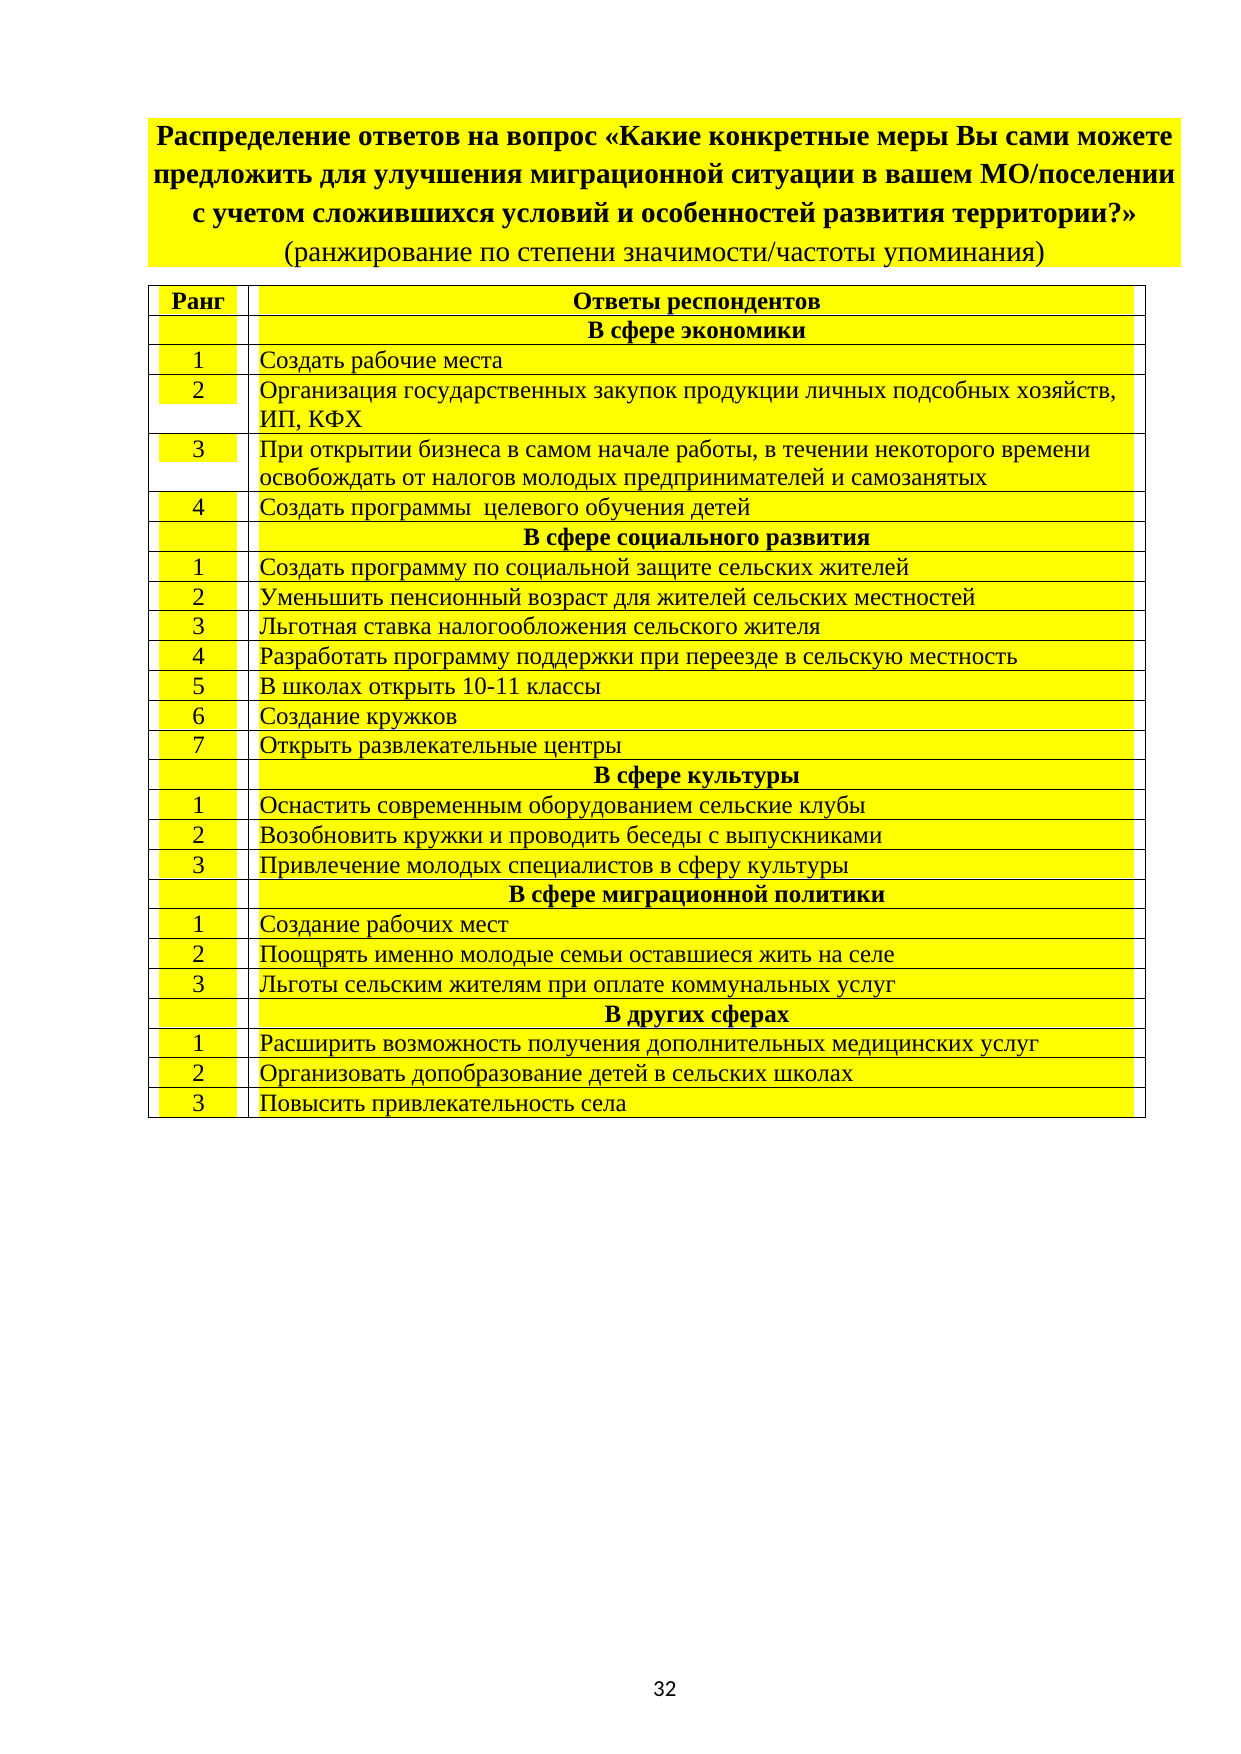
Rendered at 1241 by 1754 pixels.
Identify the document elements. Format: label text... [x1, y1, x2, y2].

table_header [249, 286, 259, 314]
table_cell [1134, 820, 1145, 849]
table_cell [149, 316, 159, 344]
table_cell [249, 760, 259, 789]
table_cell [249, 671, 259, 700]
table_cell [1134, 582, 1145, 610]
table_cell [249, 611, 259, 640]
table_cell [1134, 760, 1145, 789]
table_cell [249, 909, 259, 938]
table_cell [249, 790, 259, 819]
table_cell 2 [149, 375, 248, 433]
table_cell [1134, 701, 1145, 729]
table_cell 3 [149, 434, 248, 491]
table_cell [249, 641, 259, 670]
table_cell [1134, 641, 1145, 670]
table_cell [237, 999, 248, 1027]
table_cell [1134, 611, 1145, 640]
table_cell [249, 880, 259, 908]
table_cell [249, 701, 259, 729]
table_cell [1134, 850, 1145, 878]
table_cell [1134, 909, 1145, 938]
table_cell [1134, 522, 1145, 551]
table_cell [237, 880, 248, 908]
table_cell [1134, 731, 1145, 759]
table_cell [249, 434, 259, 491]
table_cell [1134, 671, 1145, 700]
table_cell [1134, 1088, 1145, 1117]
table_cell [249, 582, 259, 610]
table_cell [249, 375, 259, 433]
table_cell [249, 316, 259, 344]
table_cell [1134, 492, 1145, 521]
table_cell [149, 760, 159, 789]
table_cell [237, 522, 248, 551]
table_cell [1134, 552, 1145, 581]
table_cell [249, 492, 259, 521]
table_cell [237, 760, 248, 789]
text Распределение ответов на вопрос «Какие конкретные меры Вы сами можете предложить для улучшения миграционной ситуации в вашем МО/поселении с учетом сложившихся условий и особенностей развития территории?» (ранжирование по степени значимости/частоты упоминания) [148, 118, 1181, 267]
table_cell [149, 880, 159, 908]
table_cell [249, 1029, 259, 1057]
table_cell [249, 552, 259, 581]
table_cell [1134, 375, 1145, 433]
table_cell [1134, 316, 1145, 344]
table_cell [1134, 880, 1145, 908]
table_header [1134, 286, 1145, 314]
table_cell [149, 999, 159, 1027]
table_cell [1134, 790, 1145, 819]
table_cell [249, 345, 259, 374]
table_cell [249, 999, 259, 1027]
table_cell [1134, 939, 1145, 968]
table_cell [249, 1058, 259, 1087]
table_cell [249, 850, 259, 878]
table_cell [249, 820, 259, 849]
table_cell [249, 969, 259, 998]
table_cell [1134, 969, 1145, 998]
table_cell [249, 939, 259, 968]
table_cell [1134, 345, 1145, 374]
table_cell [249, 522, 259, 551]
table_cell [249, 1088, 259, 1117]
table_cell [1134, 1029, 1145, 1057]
table_cell [237, 316, 248, 344]
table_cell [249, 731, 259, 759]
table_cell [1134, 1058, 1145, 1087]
table_cell [149, 522, 159, 551]
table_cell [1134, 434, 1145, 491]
